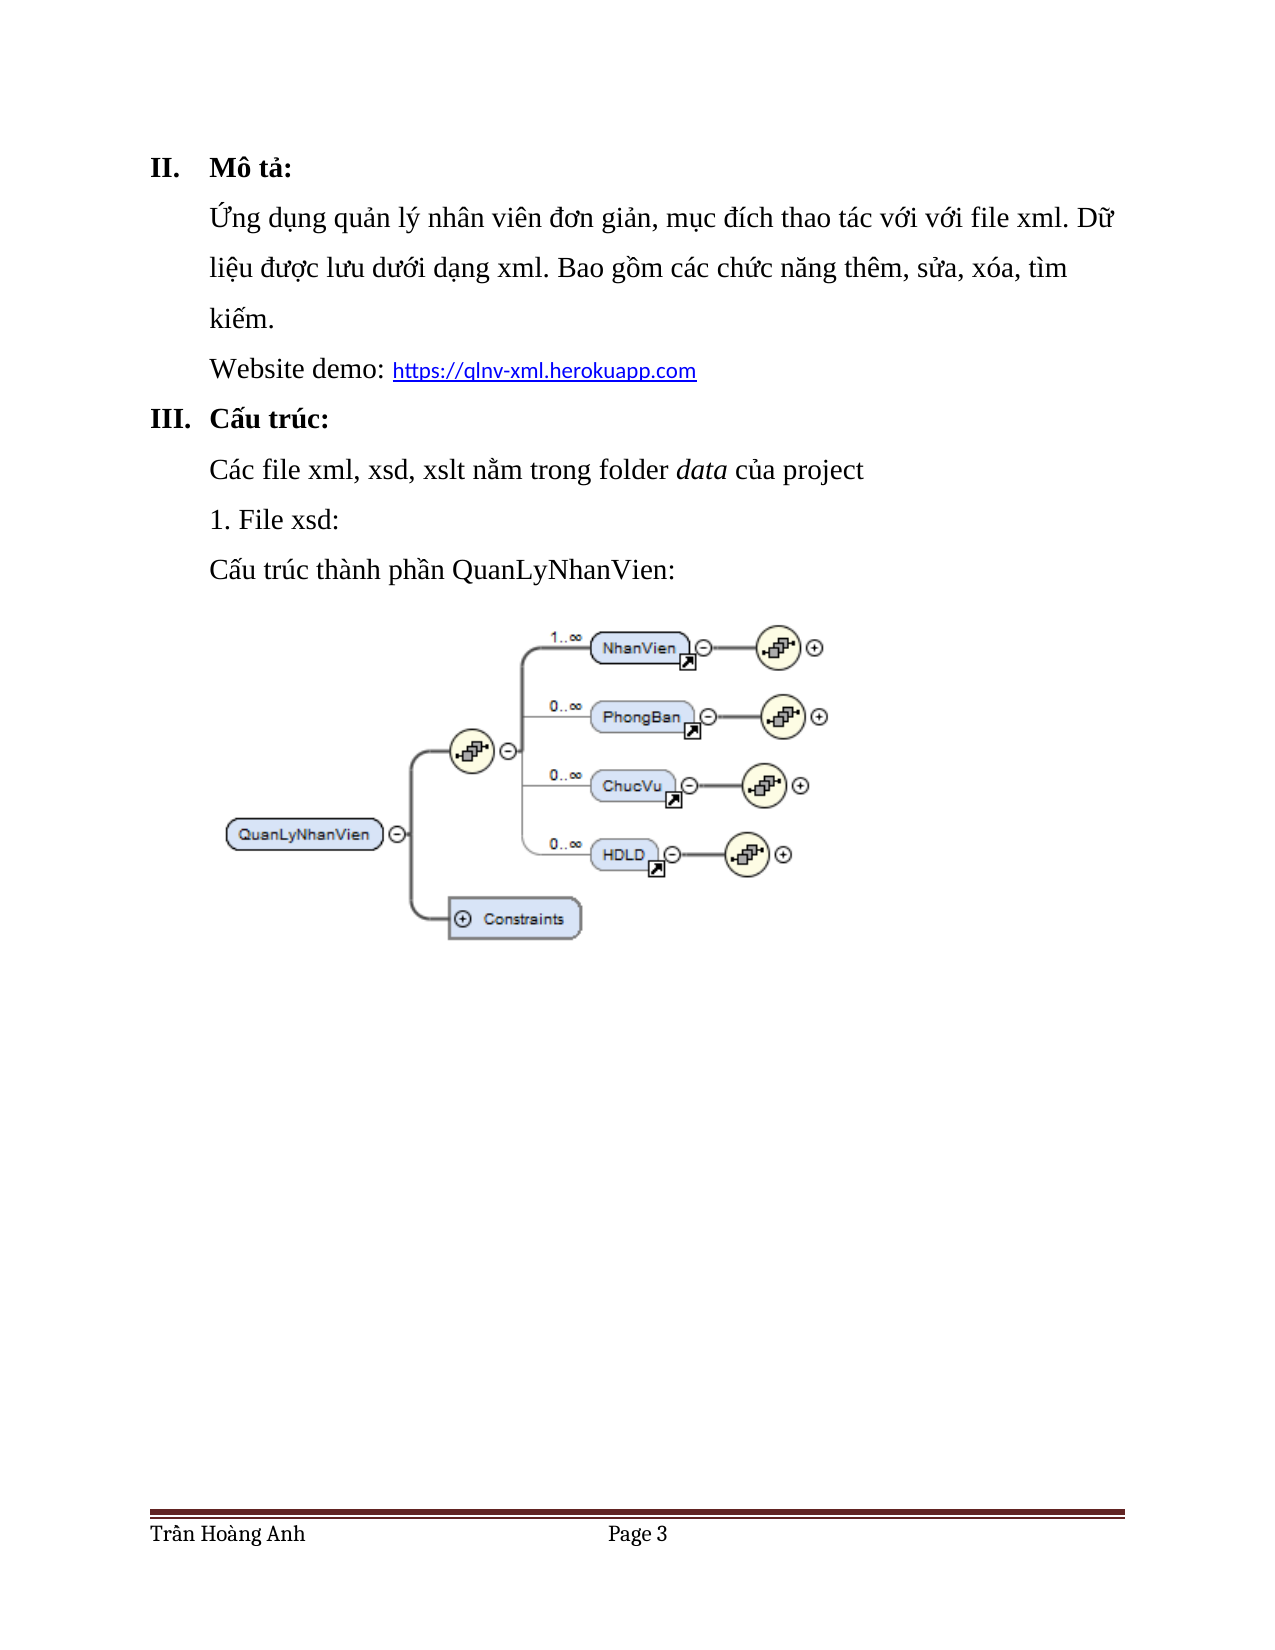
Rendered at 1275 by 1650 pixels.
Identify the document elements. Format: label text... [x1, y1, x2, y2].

list Website demo: https://qlnv-xml.herokuapp.com [209, 351, 1125, 385]
picture [209, 602, 900, 956]
list Cấu trúc: Các file xml, xsd, xslt nằm trong folder data của project 1. File xsd: Cấu trúc thành phần QuanLyNhanVien: [150, 402, 1125, 586]
list Mô tả: Ứng dụng quản lý nhân viên đơn giản, mục đích thao tác với với file xml. Dữ liệu được lưu dưới dạng xml. Bao gồm các chức năng thêm, sửa, xóa, tìm kiếm. [150, 150, 1125, 334]
